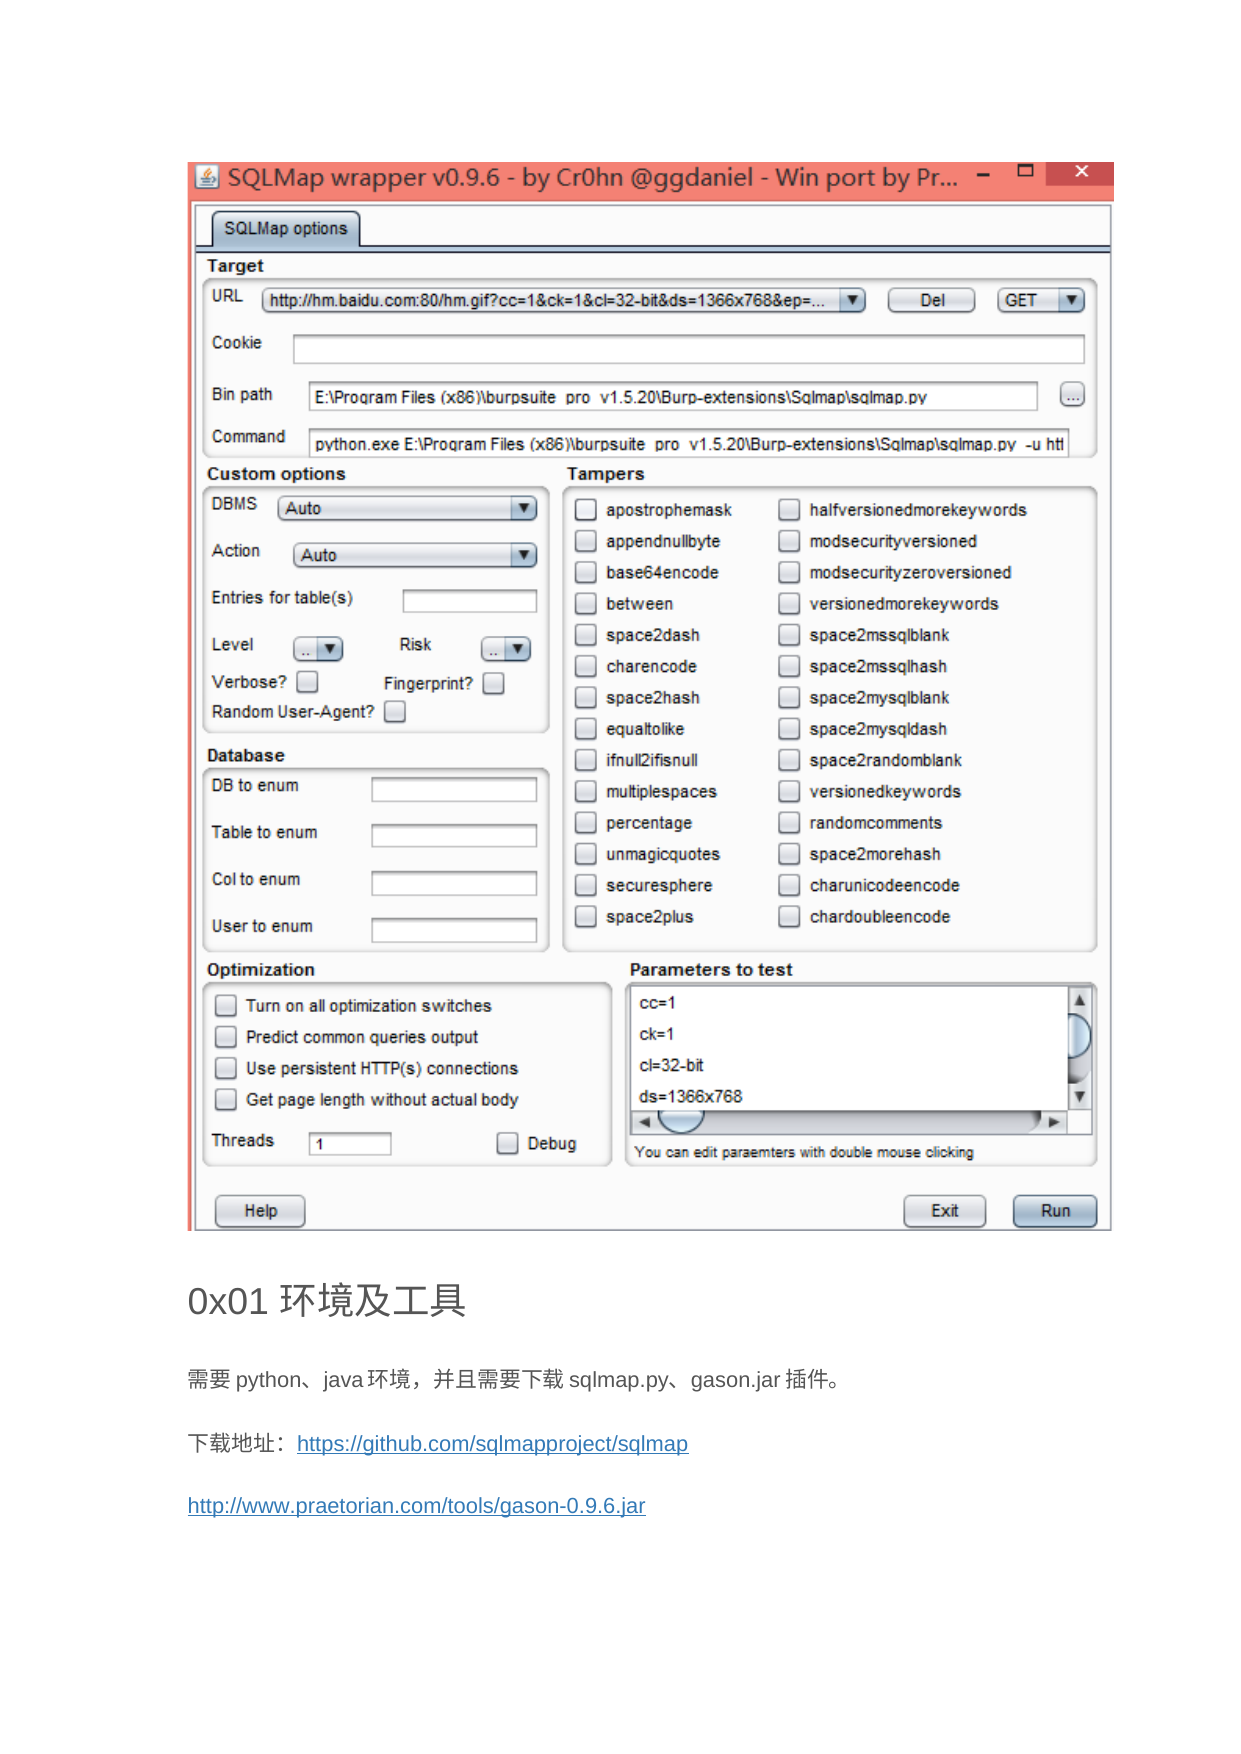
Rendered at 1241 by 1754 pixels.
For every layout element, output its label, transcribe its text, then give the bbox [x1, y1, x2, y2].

text 下载地址：https://github.com/sqlmapproject/sqlmap [187, 1426, 1053, 1458]
picture [187, 162, 1114, 1231]
subtitle 0x01 环境及工具 [187, 1266, 1053, 1331]
text 需要python、java环境，并且需要下载sqlmap.py、gason.jar插件。 [187, 1362, 1053, 1394]
text http://www.praetorian.com/tools/gason-0.9.6.jar [187, 1489, 1053, 1522]
